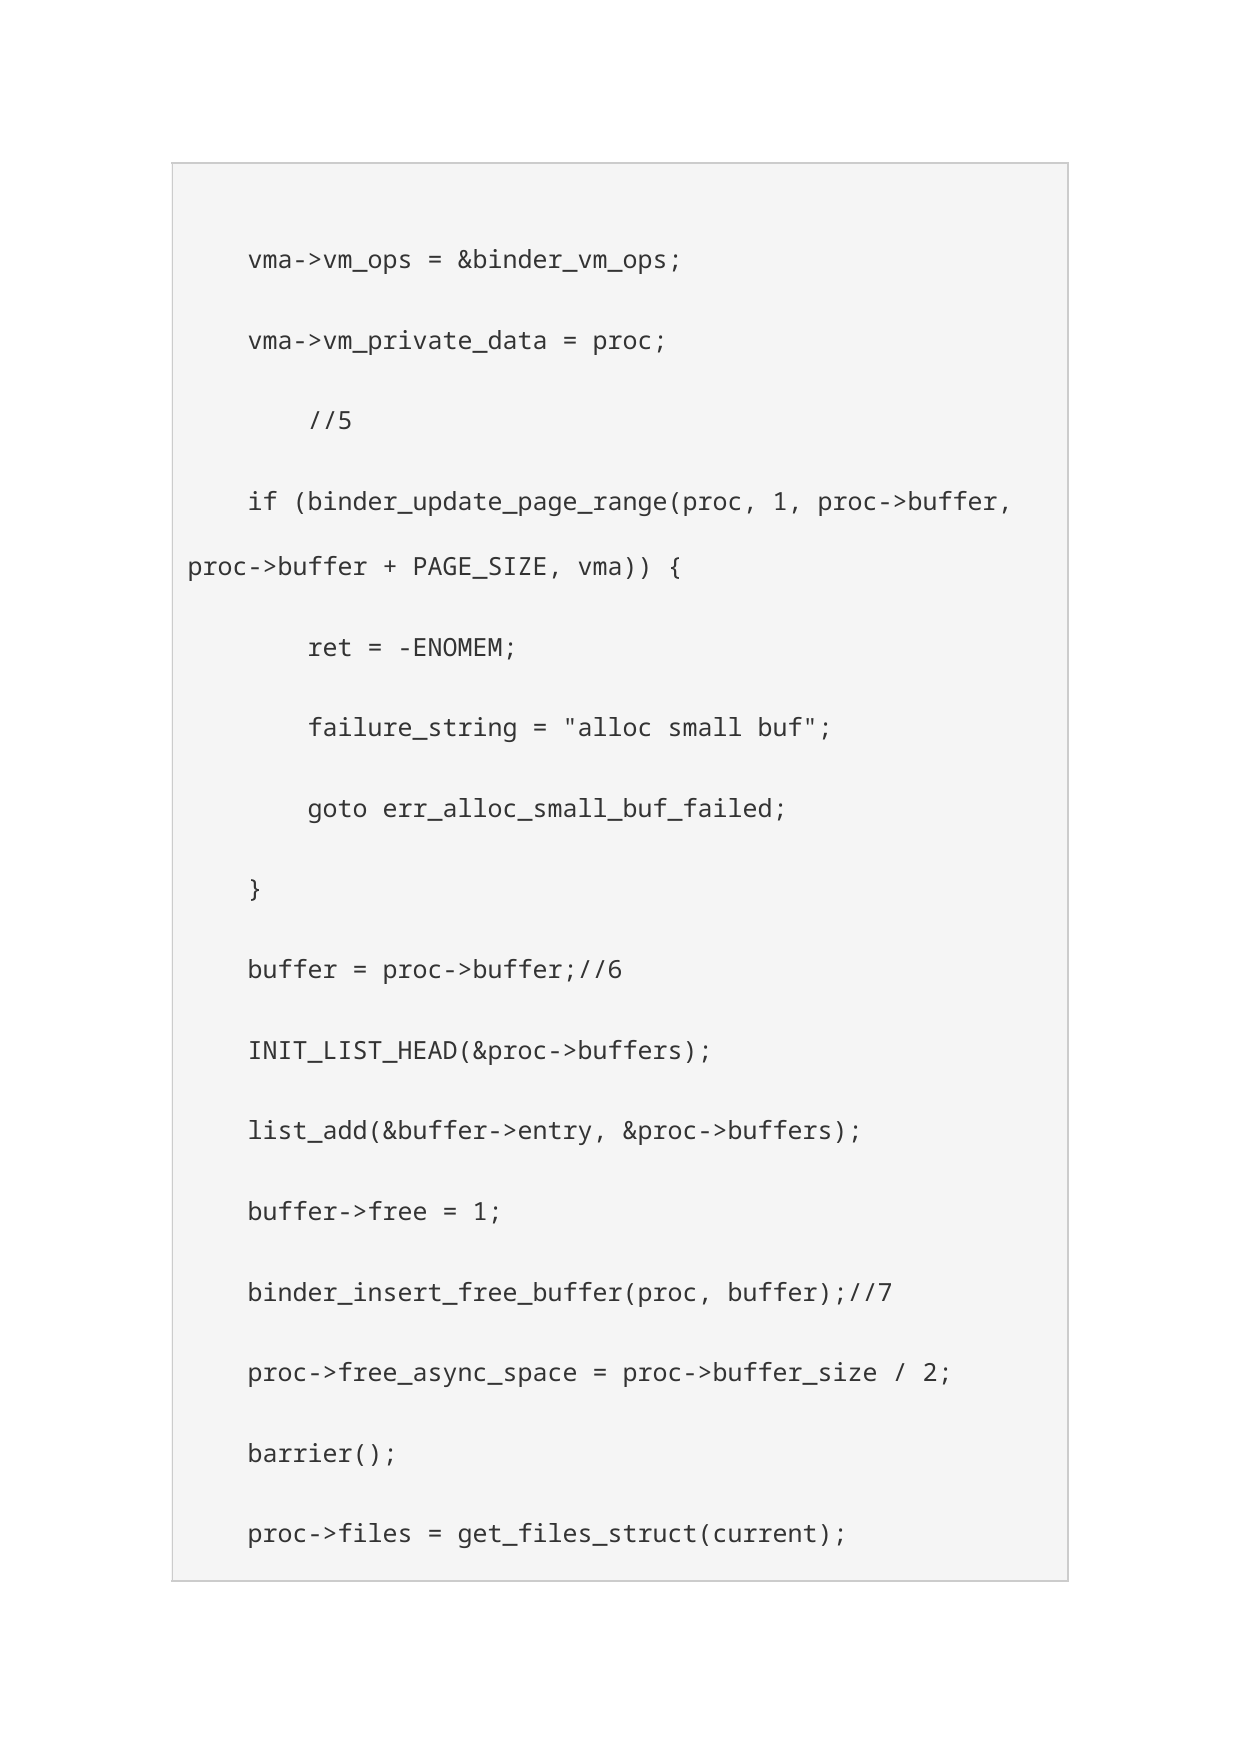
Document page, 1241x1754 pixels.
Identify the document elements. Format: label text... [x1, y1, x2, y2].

text buffer = proc->buffer;//6 [173, 920, 1067, 1001]
text buffer->free = 1; [173, 1162, 1067, 1243]
text proc->files = get_files_struct(current); [173, 1484, 1067, 1580]
text ret = -ENOMEM; [173, 598, 1067, 678]
text binder_insert_free_buffer(proc, buffer);//7 [173, 1243, 1067, 1323]
text goto err_alloc_small_buf_failed; [173, 759, 1067, 839]
text if (binder_update_page_range(proc, 1, proc->buffer, proc->buffer + PAGE_SIZE, vma)) { [173, 452, 1067, 598]
text vma->vm_private_data = proc; [173, 291, 1067, 371]
text vma->vm_ops = &binder_vm_ops; [173, 210, 1067, 291]
text //5 [173, 371, 1067, 452]
text } [173, 839, 1067, 920]
text barrier(); [173, 1404, 1067, 1484]
text proc->free_async_space = proc->buffer_size / 2; [173, 1323, 1067, 1404]
text failure_string = "alloc small buf"; [173, 678, 1067, 759]
text INIT_LIST_HEAD(&proc->buffers); [173, 1001, 1067, 1081]
text list_add(&buffer->entry, &proc->buffers); [173, 1081, 1067, 1162]
